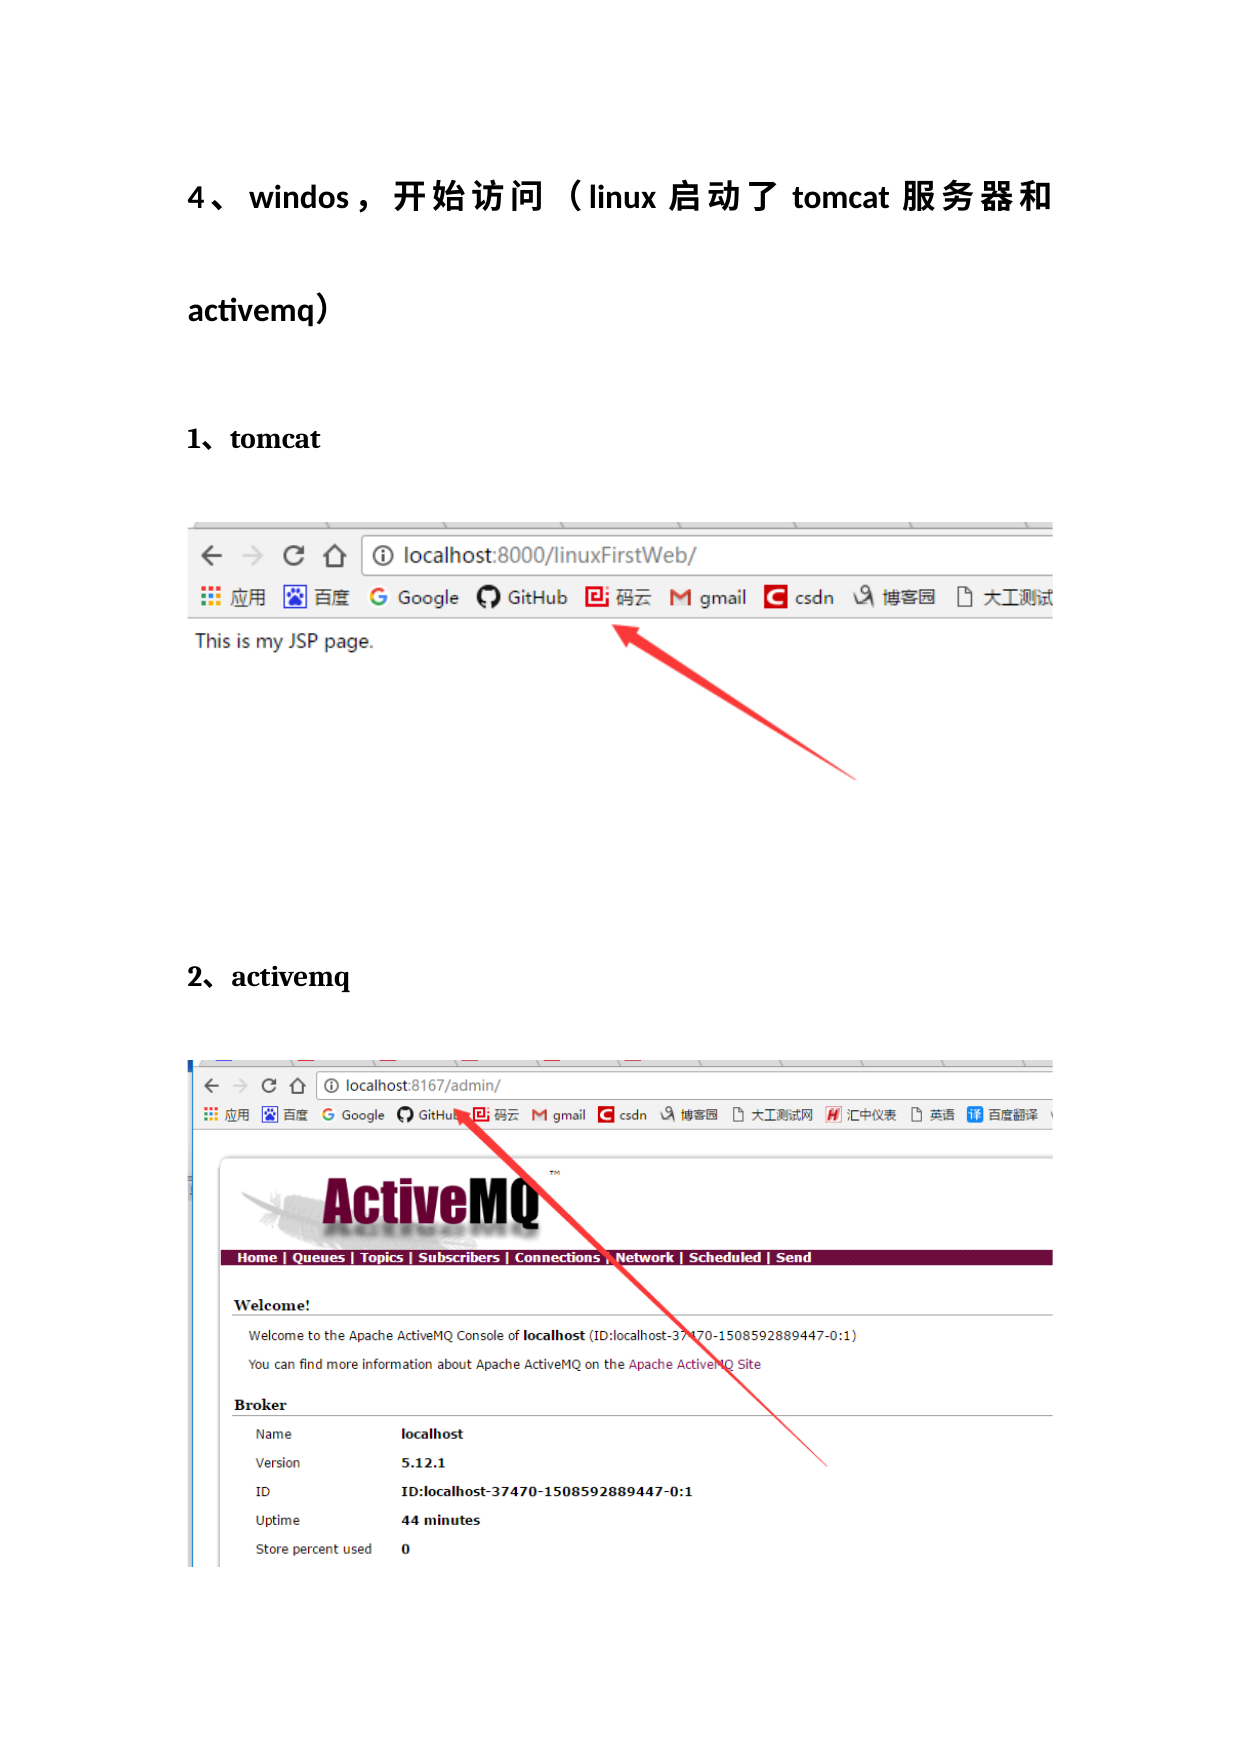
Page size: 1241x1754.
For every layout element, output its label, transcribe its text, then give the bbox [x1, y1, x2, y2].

picture [187, 1060, 1053, 1567]
subtitle 1、tomcat [187, 404, 1053, 469]
subtitle 2、activemq [187, 942, 1053, 1007]
picture [187, 522, 1053, 896]
subtitle 4、windos，开始访问（linux启动了tomcat服务器和activemq） [187, 162, 1053, 339]
